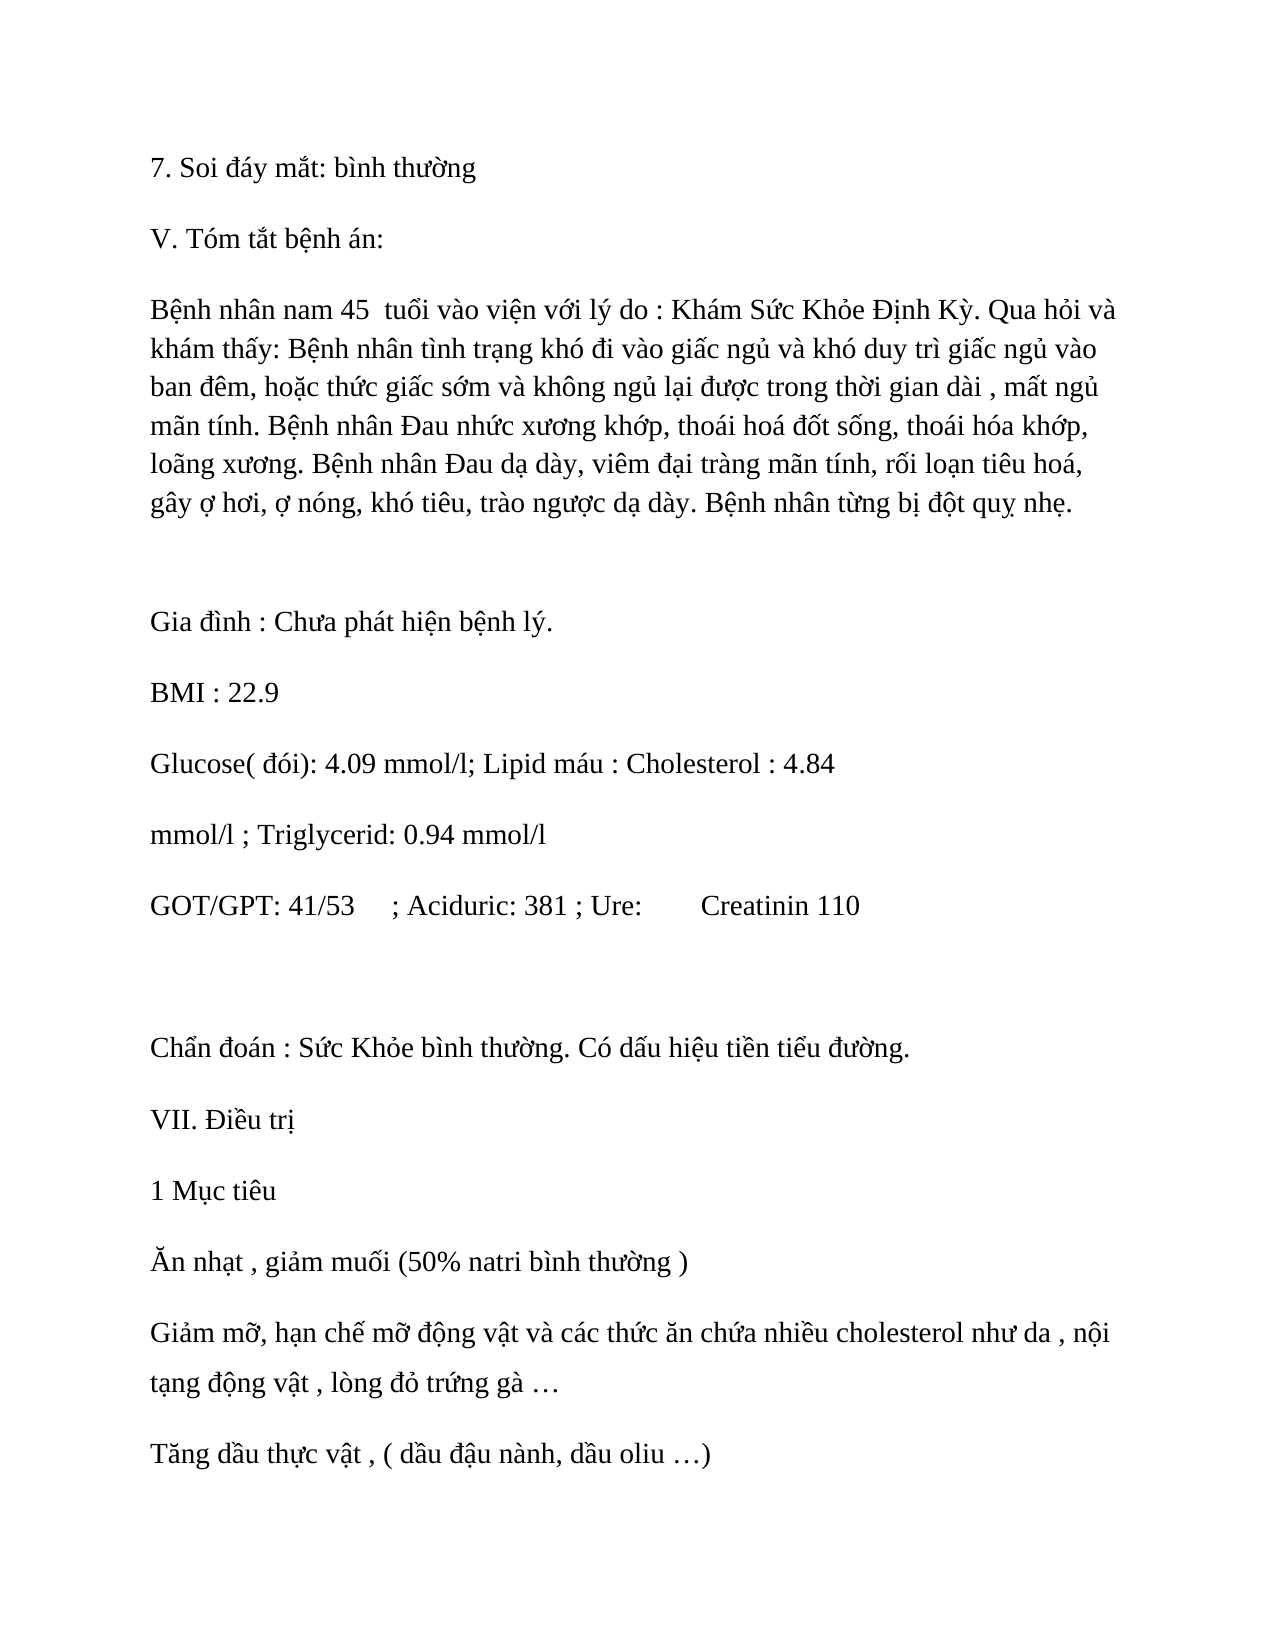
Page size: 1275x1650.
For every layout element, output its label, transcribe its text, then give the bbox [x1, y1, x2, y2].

text mmol/l ; Triglycerid: 0.94 mmol/l [150, 817, 1125, 851]
text Giảm mỡ, hạn chế mỡ động vật và các thức ăn chứa nhiều cholesterol như da , nội tạng động vật , lòng đỏ trứng gà … [150, 1315, 1125, 1399]
text BMI : 22.9 [150, 675, 1125, 708]
text 7. Soi đáy mắt: bình thường [150, 150, 1125, 183]
text Tăng dầu thực vật , ( dầu đậu nành, dầu oliu …) [150, 1437, 1125, 1470]
text Gia đình : Chưa phát hiện bệnh lý. [150, 604, 1125, 637]
text 1 Mục tiêu [150, 1173, 1125, 1206]
text Chẩn đoán : Sức Khỏe bình thường. Có dấu hiệu tiền tiểu đường. [150, 1031, 1125, 1064]
text GOT/GPT: 41/53 ; Aciduric: 381 ; Ure: Creatinin 110 [150, 888, 1125, 922]
text VII. Điều trị [150, 1102, 1125, 1135]
text Ăn nhạt , giảm muối (50% natri bình thường ) [150, 1244, 1125, 1278]
text Glucose( đói): 4.09 mmol/l; Lipid máu : Cholesterol : 4.84 [150, 746, 1125, 779]
text V. Tóm tắt bệnh án: [150, 221, 1125, 255]
text Bệnh nhân nam 45 tuổi vào viện với lý do : Khám Sức Khỏe Định Kỳ. Qua hỏi và khám thấy: Bệnh nhân tình trạng khó đi vào giấc ngủ và khó duy trì giấc ngủ vào ban đêm, hoặc thức giấc sớm và không ngủ lại được trong thời gian dài , mất ngủ mãn tính. Bệnh nhân Đau nhức xương khớp, thoái hoá đốt sống, thoái hóa khớp, loãng xương. Bệnh nhân Đau dạ dày, viêm đại tràng mãn tính, rối loạn tiêu hoá, gây ợ hơi, ợ nóng, khó tiêu, trào ngược dạ dày. Bệnh nhân từng bị đột quỵ nhẹ. [150, 292, 1125, 518]
